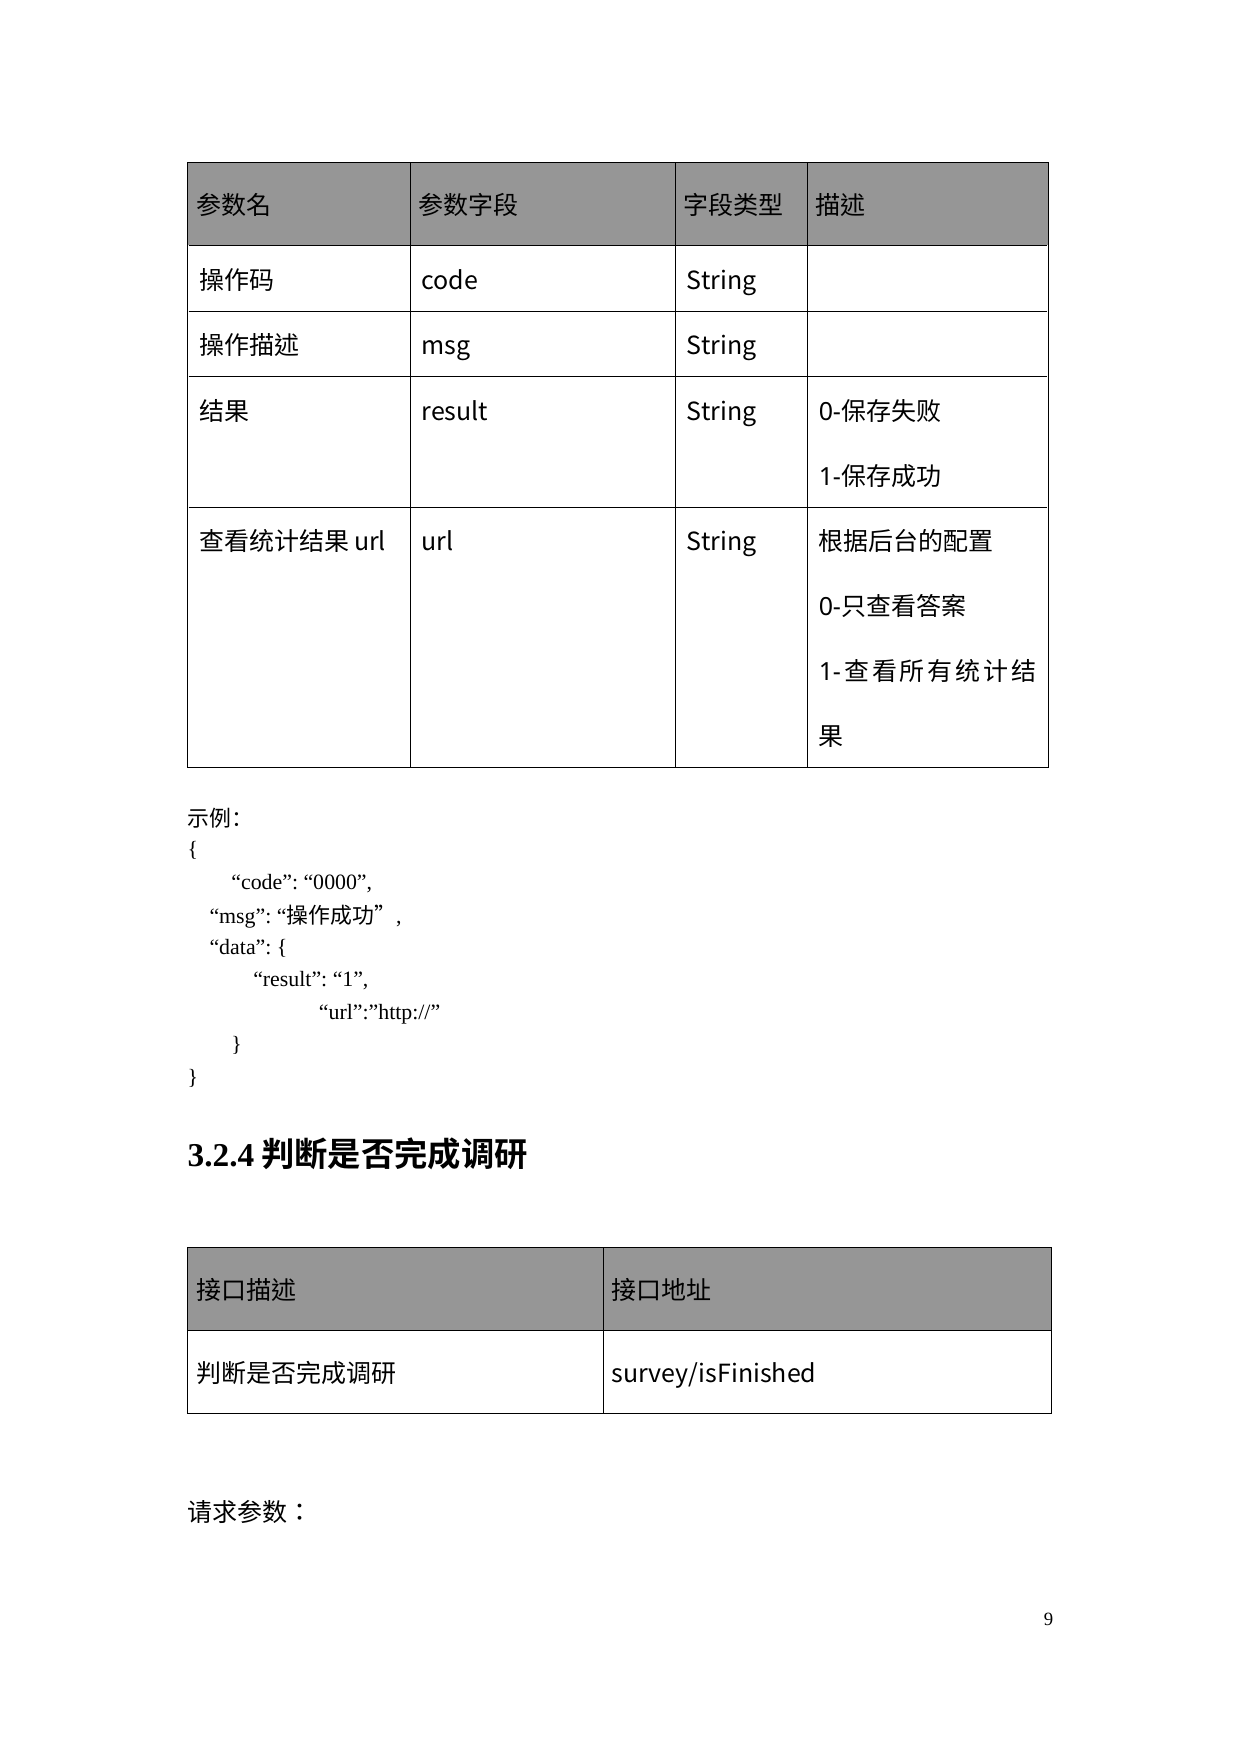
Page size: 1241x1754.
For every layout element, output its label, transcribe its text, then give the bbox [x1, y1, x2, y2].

table_cell result [411, 377, 675, 507]
table_cell url [411, 508, 675, 767]
text { [187, 833, 1053, 865]
table_cell 操作描述 [188, 312, 410, 376]
table_cell 查看统计结果url [188, 508, 410, 767]
text “msg”: “操作成功”, [187, 898, 1053, 930]
table_cell 判断是否完成调研 [188, 1331, 603, 1412]
table_cell 根据后台的配置 0-只查看答案 1-查看所有统计结果 [808, 507, 1048, 767]
subtitle 3.2.4判断是否完成调研 [187, 1120, 1053, 1185]
table_header 参数字段 [411, 163, 675, 245]
text 请求参数： [187, 1478, 1053, 1543]
table_header 描述 [808, 163, 1048, 245]
table_cell 操作码 [188, 246, 410, 311]
table_cell 结果 [188, 377, 410, 507]
text } [187, 1060, 1053, 1093]
text “code”: “0000”, [187, 865, 1053, 898]
text “result”: “1”, [187, 963, 1053, 995]
table_header 参数名 [188, 163, 410, 245]
table_cell [808, 311, 1048, 376]
table_header 接口描述 [188, 1248, 603, 1330]
table_cell code [411, 246, 675, 311]
table_header 字段类型 [676, 163, 807, 245]
table_cell survey/isFinished [604, 1331, 1051, 1412]
table_cell 0-保存失败 1-保存成功 [808, 376, 1048, 507]
table_cell String [676, 246, 807, 311]
text } [187, 1028, 1053, 1060]
text “url”:”http://” [275, 995, 1053, 1028]
text “data”: { [187, 930, 1053, 963]
table_cell String [676, 312, 807, 376]
table_cell [808, 245, 1048, 311]
table_header 接口地址 [604, 1248, 1051, 1330]
text 示例： [187, 800, 1053, 833]
table_cell String [676, 377, 807, 507]
table_cell msg [411, 312, 675, 376]
table_cell String [676, 508, 807, 767]
